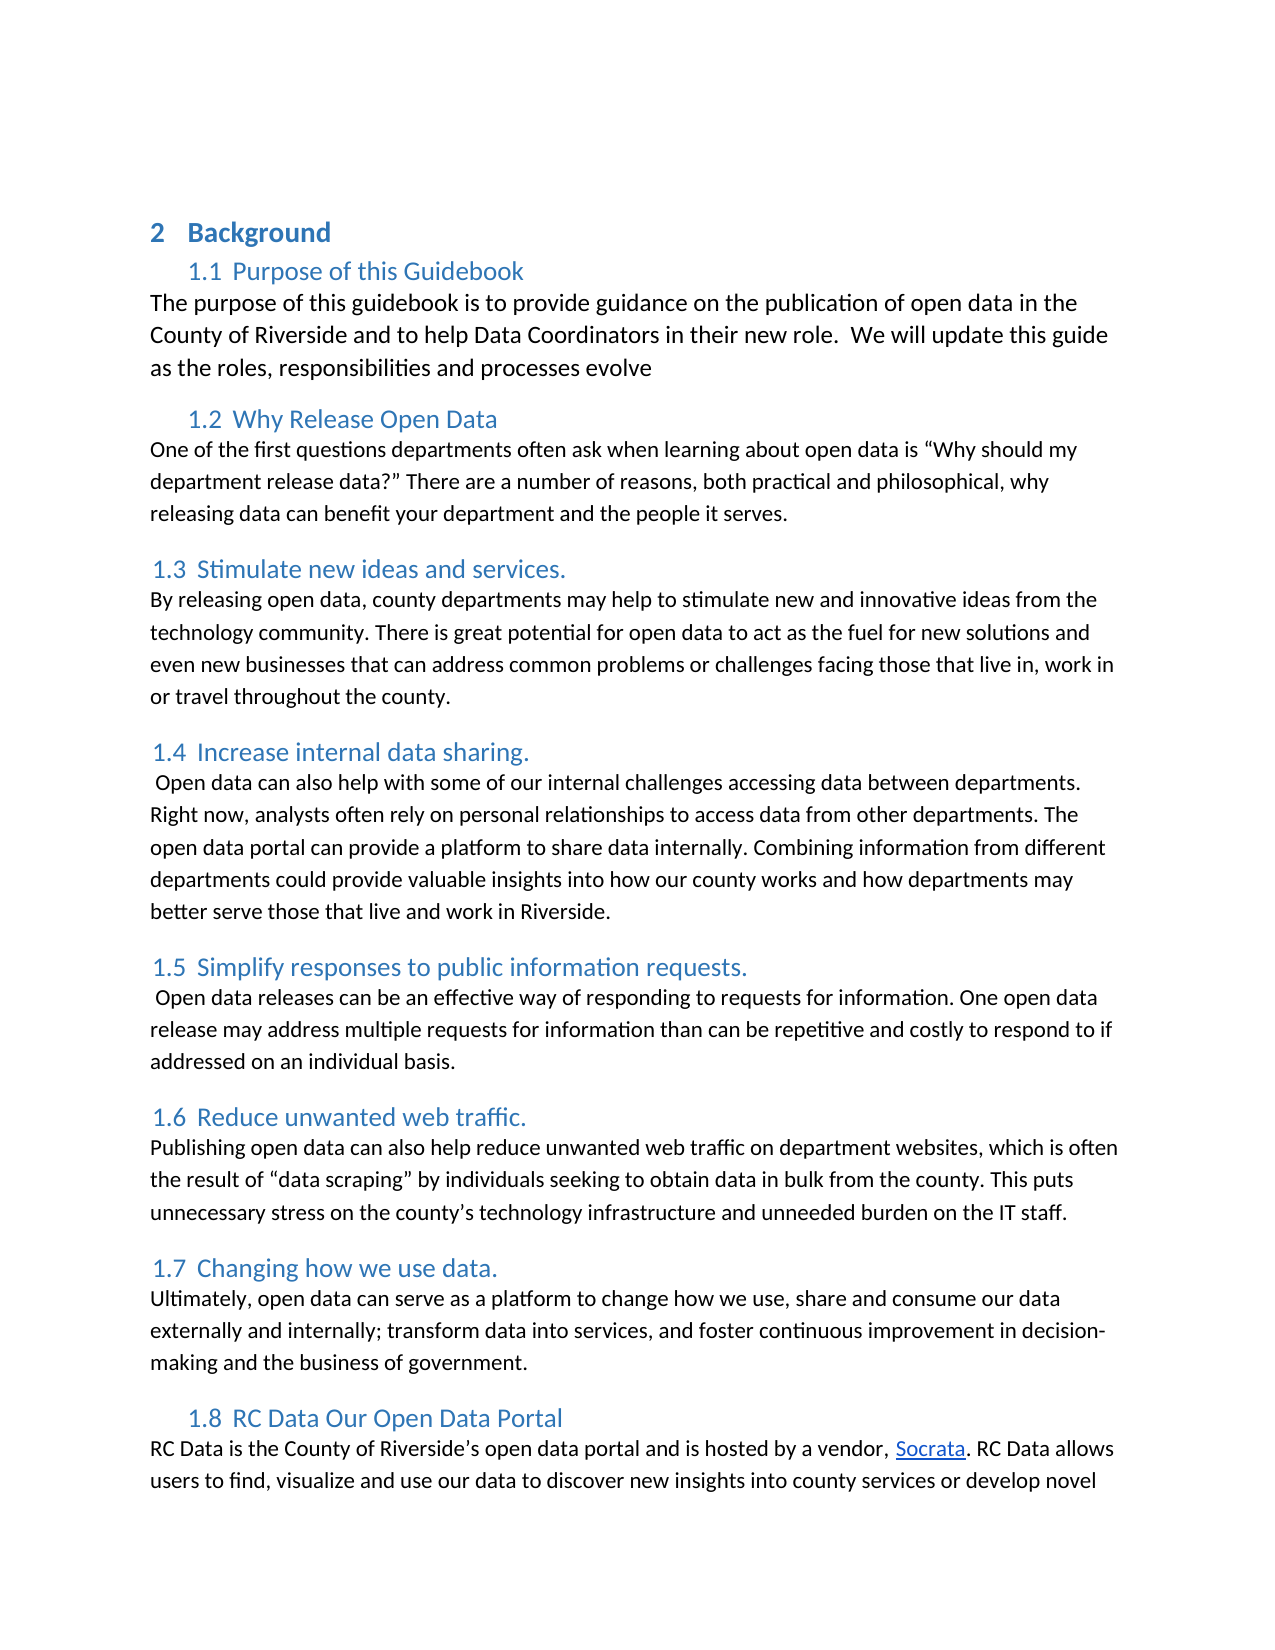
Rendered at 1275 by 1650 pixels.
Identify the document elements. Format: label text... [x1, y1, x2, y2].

subtitle Simplify responses to public information requests. [152, 950, 1125, 983]
subtitle Background [150, 214, 1125, 249]
subtitle Changing how we use data. [152, 1251, 1125, 1284]
text One of the first questions departments often ask when learning about open data is “Why should my department release data?” There are a number of reasons, both practical and philosophical, why releasing data can benefit your department and the people it serves. [150, 435, 1125, 528]
subtitle Reduce unwanted web traffic. [152, 1100, 1125, 1133]
subtitle Why Release Open Data [187, 402, 1125, 435]
text The purpose of this guidebook is to provide guidance on the publication of open data in the County of Riverside and to help Data Coordinators in their new role. We will update this guide as the roles, responsibilities and processes evolve [150, 287, 1125, 383]
subtitle Increase internal data sharing. [152, 735, 1125, 768]
subtitle RC Data Our Open Data Portal [187, 1401, 1125, 1434]
text Open data can also help with some of our internal challenges accessing data between departments. Right now, analysts often rely on personal relationships to access data from other departments. The open data portal can provide a platform to share data internally. Combining information from different departments could provide valuable insights into how our county works and how departments may better serve those that live and work in Riverside. [150, 768, 1125, 925]
subtitle Stimulate new ideas and services. [152, 553, 1125, 586]
text Ultimately, open data can serve as a platform to change how we use, share and consume our data externally and internally; transform data into services, and foster continuous improvement in decision-making and the business of government. [150, 1284, 1125, 1376]
text By releasing open data, county departments may help to stimulate new and innovative ideas from the technology community. There is great potential for open data to act as the fuel for new solutions and even new businesses that can address common problems or challenges facing those that live in, work in or travel throughout the county. [150, 586, 1125, 710]
subtitle Purpose of this Guidebook [187, 254, 1125, 287]
text Publishing open data can also help reduce unwanted web traffic on department websites, which is often the result of “data scraping” by individuals seeking to obtain data in bulk from the county. This puts unnecessary stress on the county’s technology infrastructure and unneeded burden on the IT staff. [150, 1133, 1125, 1226]
text Open data releases can be an effective way of responding to requests for information. One open data release may address multiple requests for information than can be repetitive and costly to respond to if addressed on an individual basis. [150, 983, 1125, 1075]
